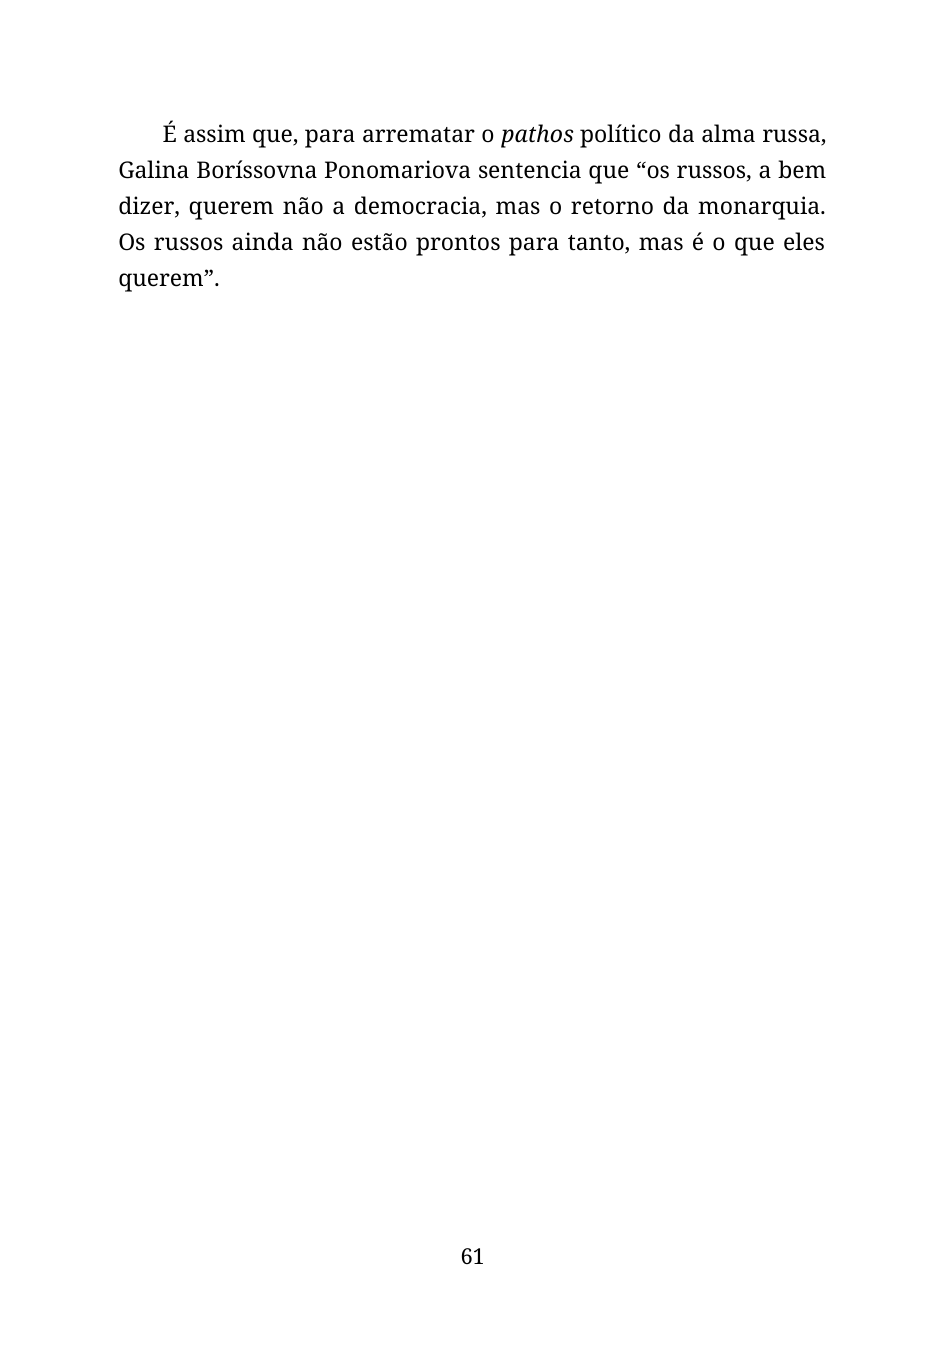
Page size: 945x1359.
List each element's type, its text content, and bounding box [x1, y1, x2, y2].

text É assim que, para arrematar o pathos político da alma russa, Galina Boríssovna Ponomariova sentencia que “os russos, a bem dizer, querem não a democracia, mas o retorno da monarquia. Os russos ainda não estão prontos para tanto, mas é o que eles querem”. [118, 118, 827, 293]
